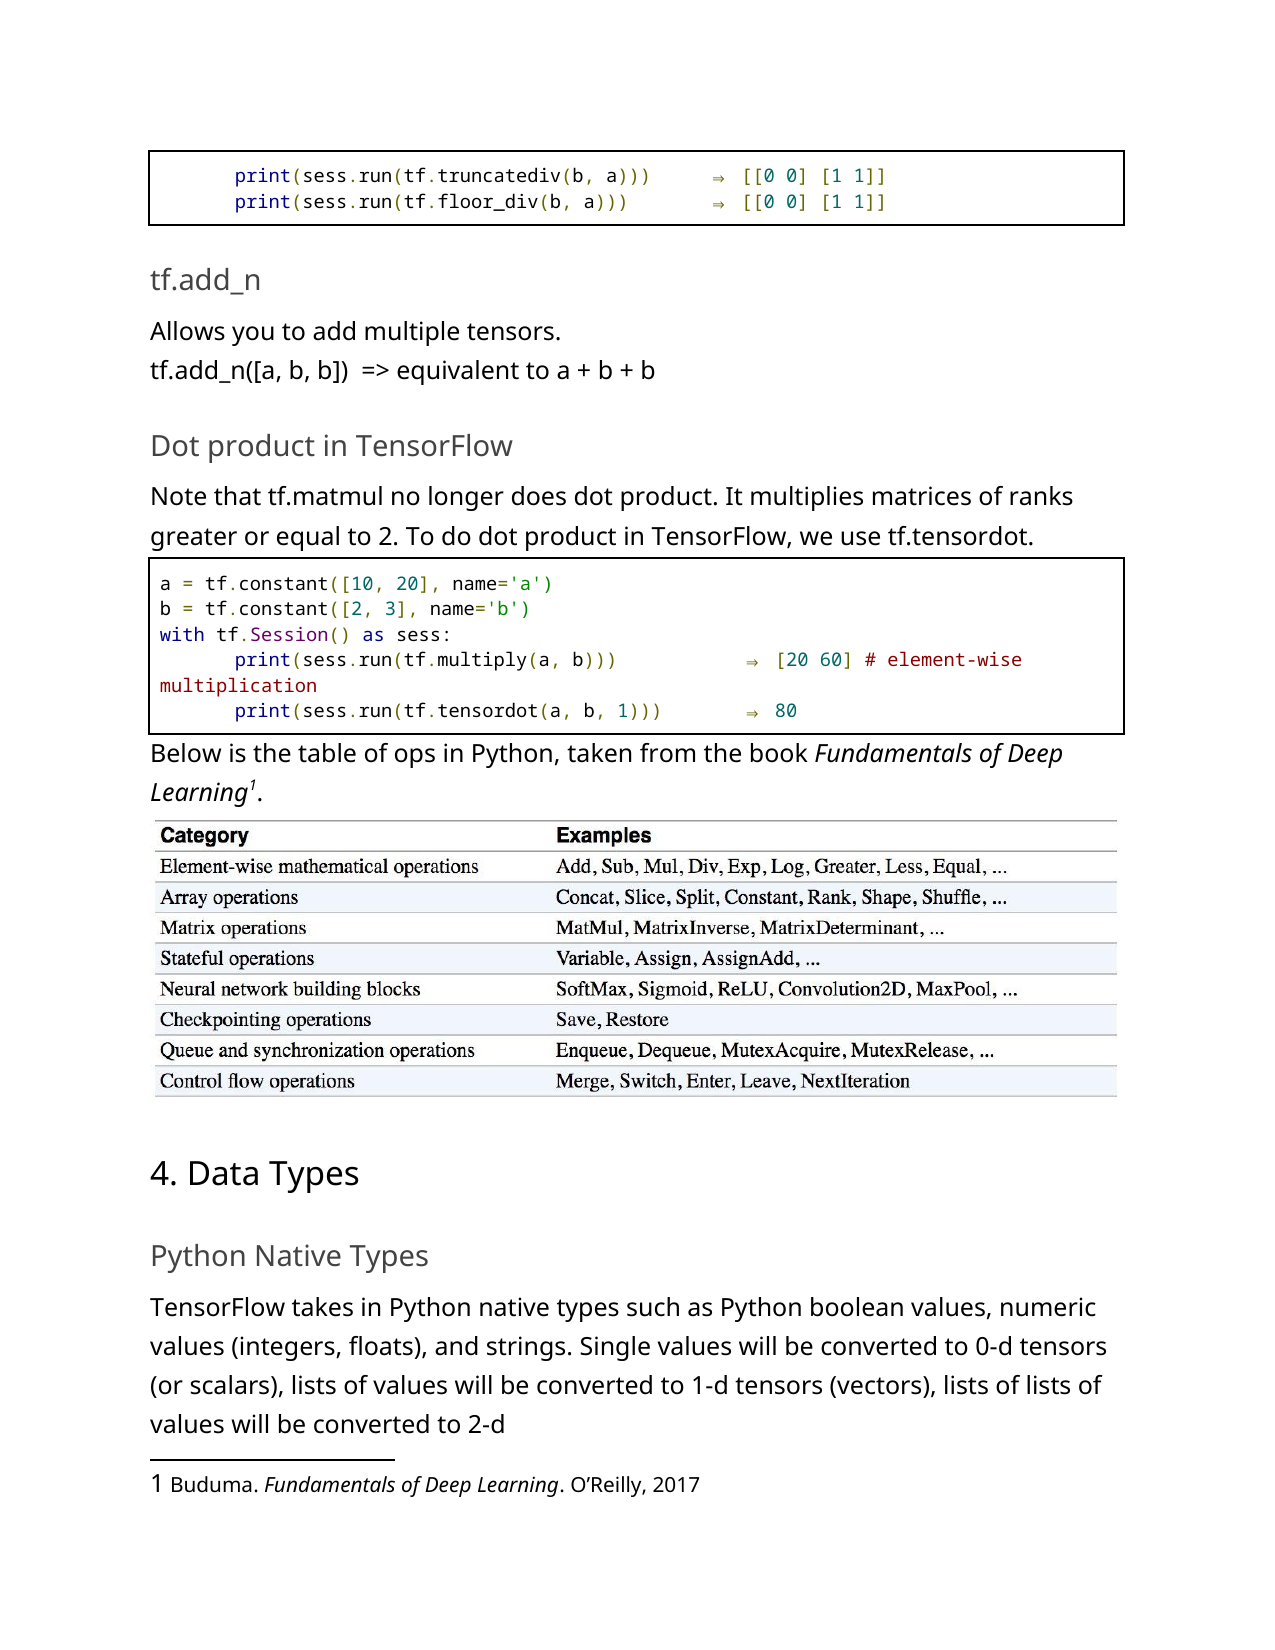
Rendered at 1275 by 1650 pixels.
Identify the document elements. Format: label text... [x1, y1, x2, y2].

table_header a = tf.constant([10, 20], name='a') b = tf.constant([2, 3], name='b') with tf.Session() as sess: print(sess.run(tf.multiply(a, b))) ⇒ [20 60] # element-wise multiplication print(sess.run(tf.tensordot(a, b, 1))) ⇒ 80 [150, 559, 1123, 733]
picture [150, 813, 1125, 1108]
text Note that tf.matmul no longer does dot product. It multiplies matrices of ranks greater or equal to 2. To do dot product in TensorFlow, we use tf.tensordot. [150, 479, 1125, 552]
subtitle 4. Data Types [150, 1150, 1125, 1196]
text tf.add_n([a, b, b]) => equivalent to a + b + b [150, 352, 1125, 387]
text TensorFlow takes in Python native types such as Python boolean values, numeric values (integers, floats), and strings. Single values will be converted to 0-d tensors (or scalars), lists of values will be converted to 1-d tensors (vectors), lists of lists of values will be converted to 2-d [150, 1289, 1125, 1441]
text Allows you to add multiple tensors. [150, 313, 1125, 347]
subtitle tf.add_n [150, 259, 1125, 299]
subtitle Dot product in TensorFlow [150, 425, 1125, 465]
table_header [150, 152, 1123, 224]
text Below is the table of ops in Python, taken from the book Fundamentals of Deep Learning. [150, 735, 1125, 813]
subtitle Python Native Types [150, 1236, 1125, 1275]
